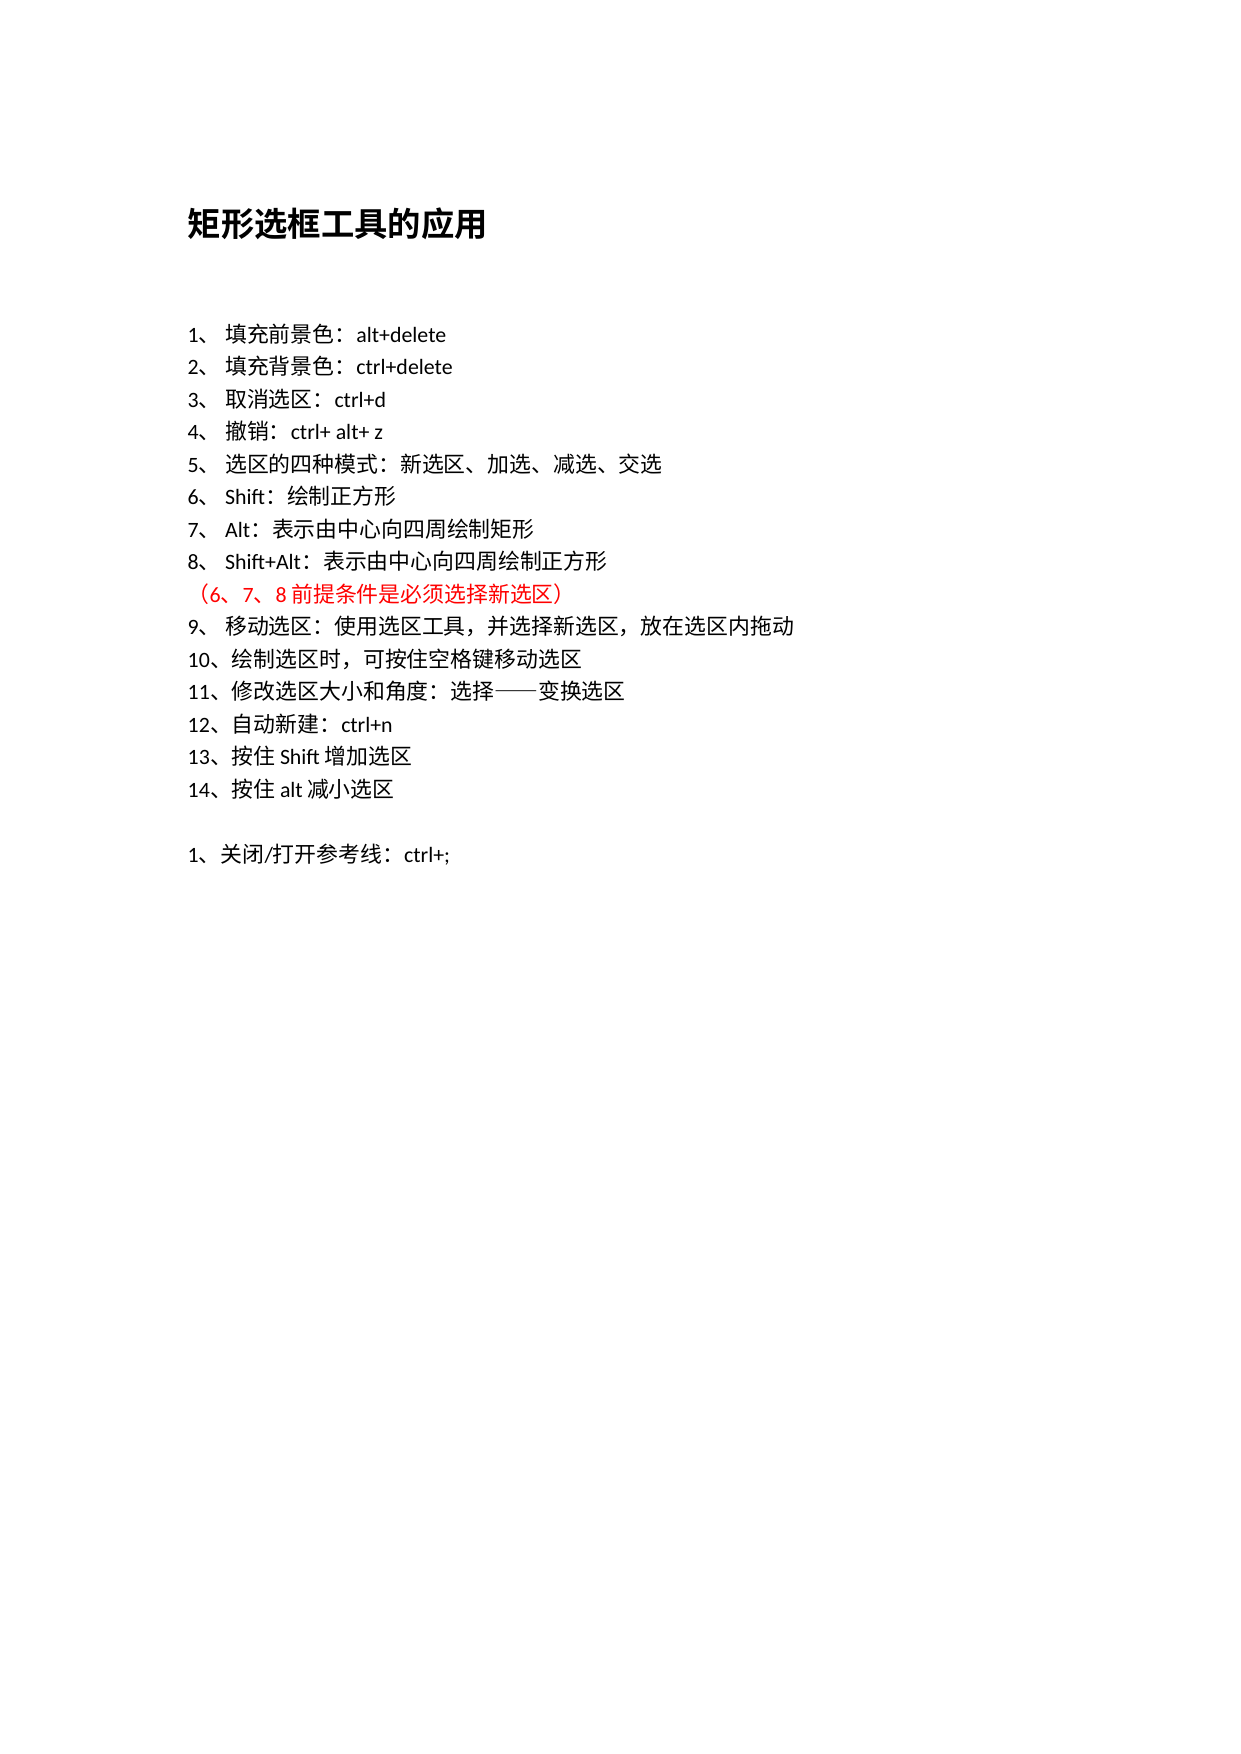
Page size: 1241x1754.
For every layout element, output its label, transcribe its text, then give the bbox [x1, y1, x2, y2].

subtitle 矩形选框工具的应用 [187, 189, 1053, 254]
text 13、按住Shift增加选区 [187, 739, 1053, 771]
text 14、按住alt减小选区 [187, 771, 1053, 804]
list 填充背景色：ctrl+delete [187, 349, 1053, 381]
list 移动选区：使用选区工具，并选择新选区，放在选区内拖动 [187, 609, 1053, 641]
text 11、修改选区大小和角度：选择——变换选区 [187, 674, 1053, 706]
list 选区的四种模式：新选区、加选、减选、交选 [187, 446, 1053, 479]
list 取消选区：ctrl+d [187, 381, 1053, 414]
list 填充前景色：alt+delete [187, 316, 1053, 349]
list Shift：绘制正方形 [187, 479, 1053, 511]
list Shift+Alt：表示由中心向四周绘制正方形 [187, 544, 1053, 576]
text 12、自动新建：ctrl+n [187, 706, 1053, 739]
list Alt：表示由中心向四周绘制矩形 [187, 511, 1053, 544]
text 10、绘制选区时，可按住空格键移动选区 [187, 641, 1053, 674]
text 1、关闭/打开参考线：ctrl+; [187, 836, 1053, 869]
list 撤销：ctrl+ alt+ z [187, 414, 1053, 446]
text （6、7、8前提条件是必须选择新选区） [187, 576, 1053, 609]
